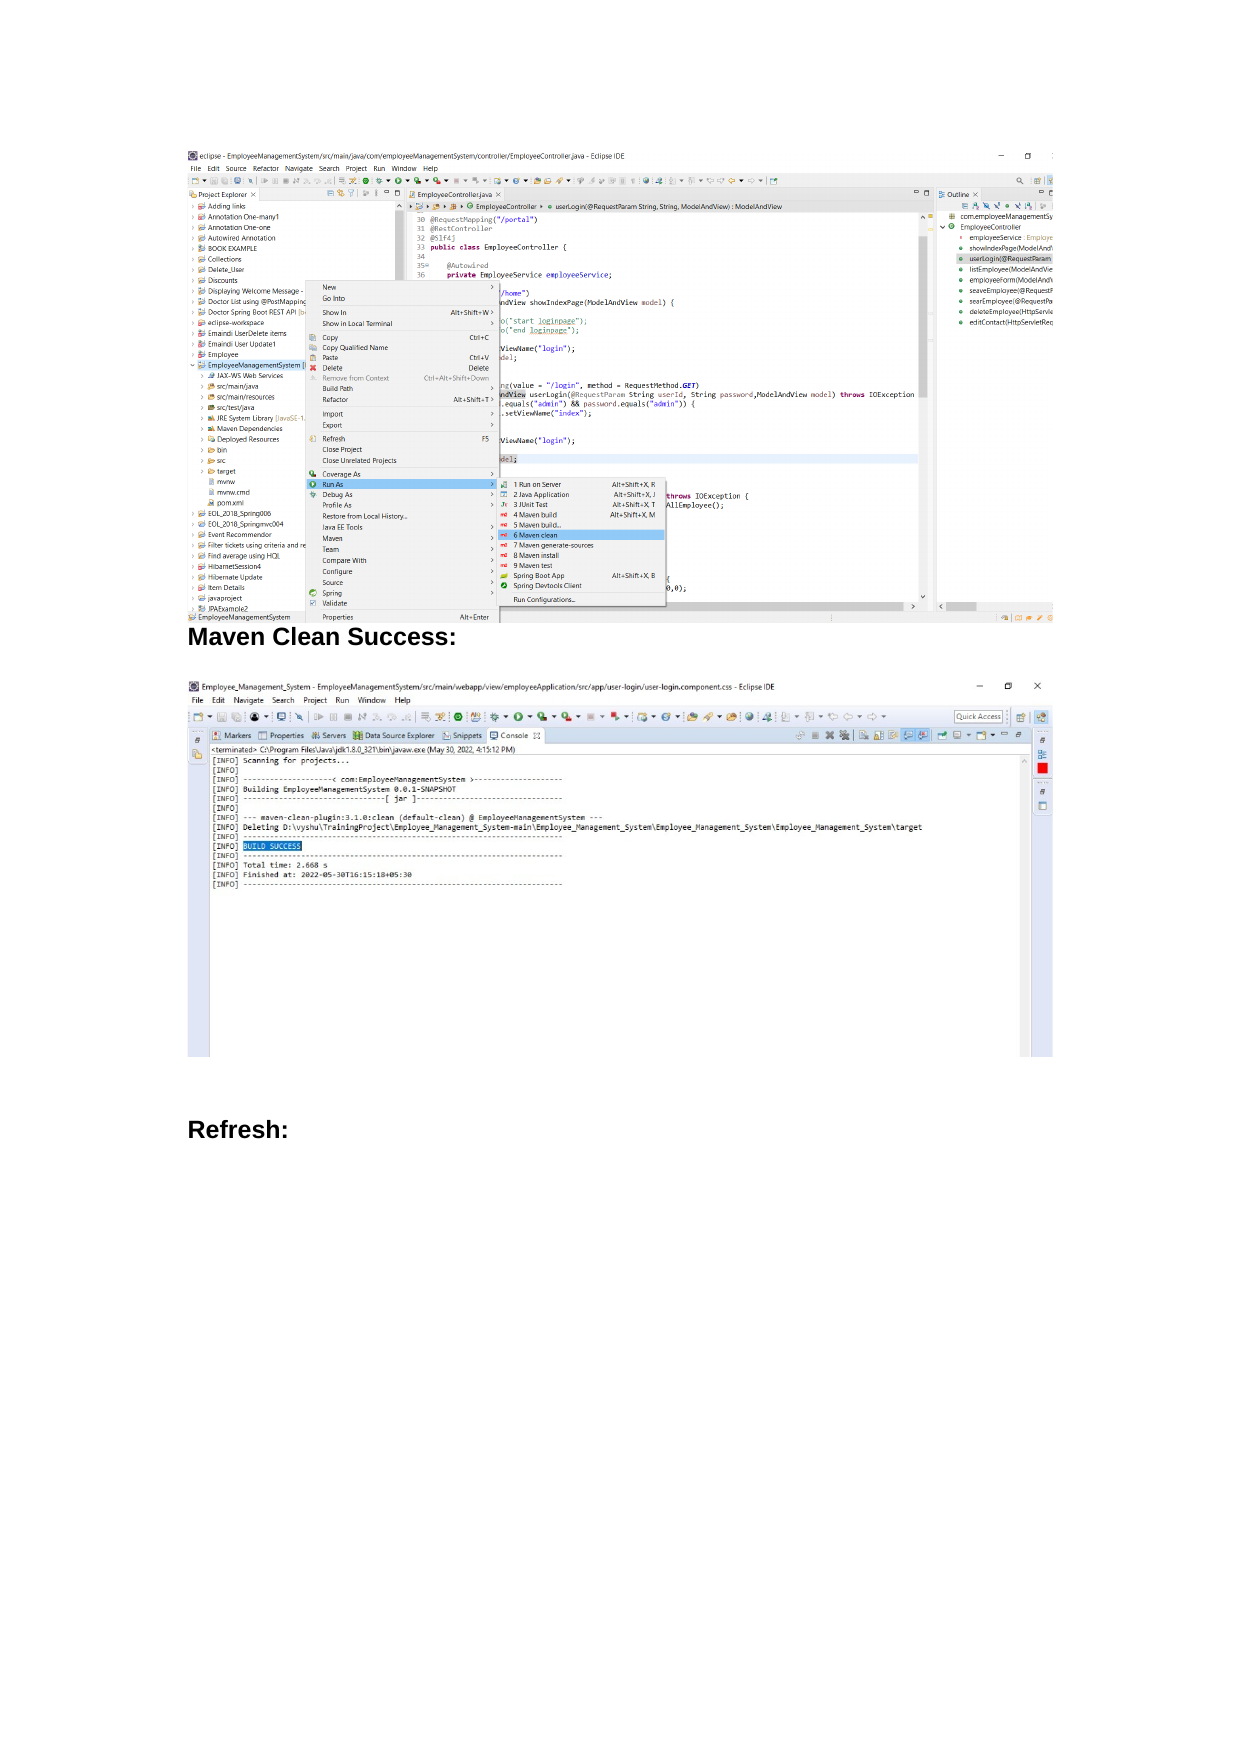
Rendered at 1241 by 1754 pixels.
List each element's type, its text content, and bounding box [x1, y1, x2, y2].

text Maven Clean Success: [187, 623, 1053, 651]
picture [187, 680, 1053, 1057]
text Refresh: [187, 1114, 1053, 1143]
picture [187, 150, 1053, 623]
